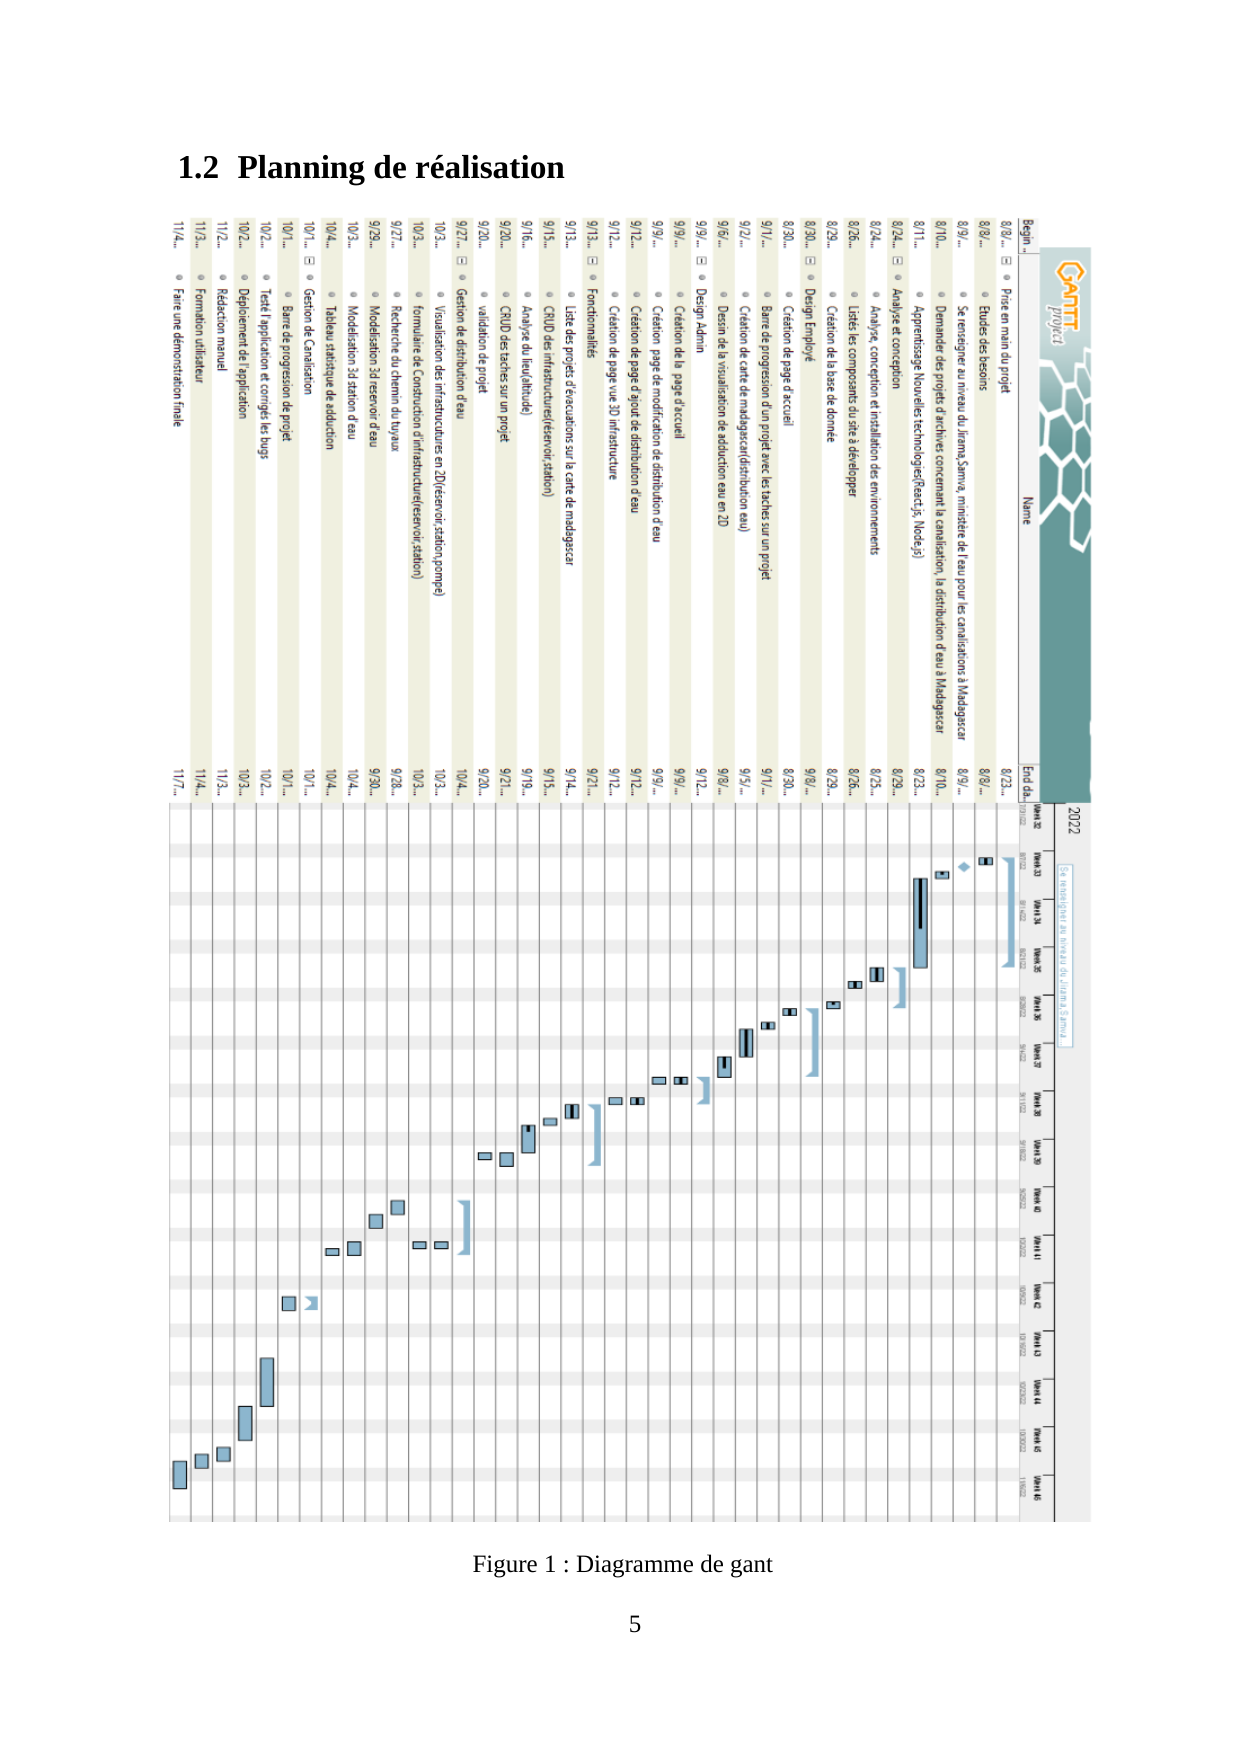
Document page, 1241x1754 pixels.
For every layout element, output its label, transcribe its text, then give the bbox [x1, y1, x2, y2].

subtitle Planning de réalisation [177, 148, 1092, 186]
picture [170, 219, 1141, 1521]
text Figure 1 : Diagramme de gant [177, 1549, 1092, 1578]
